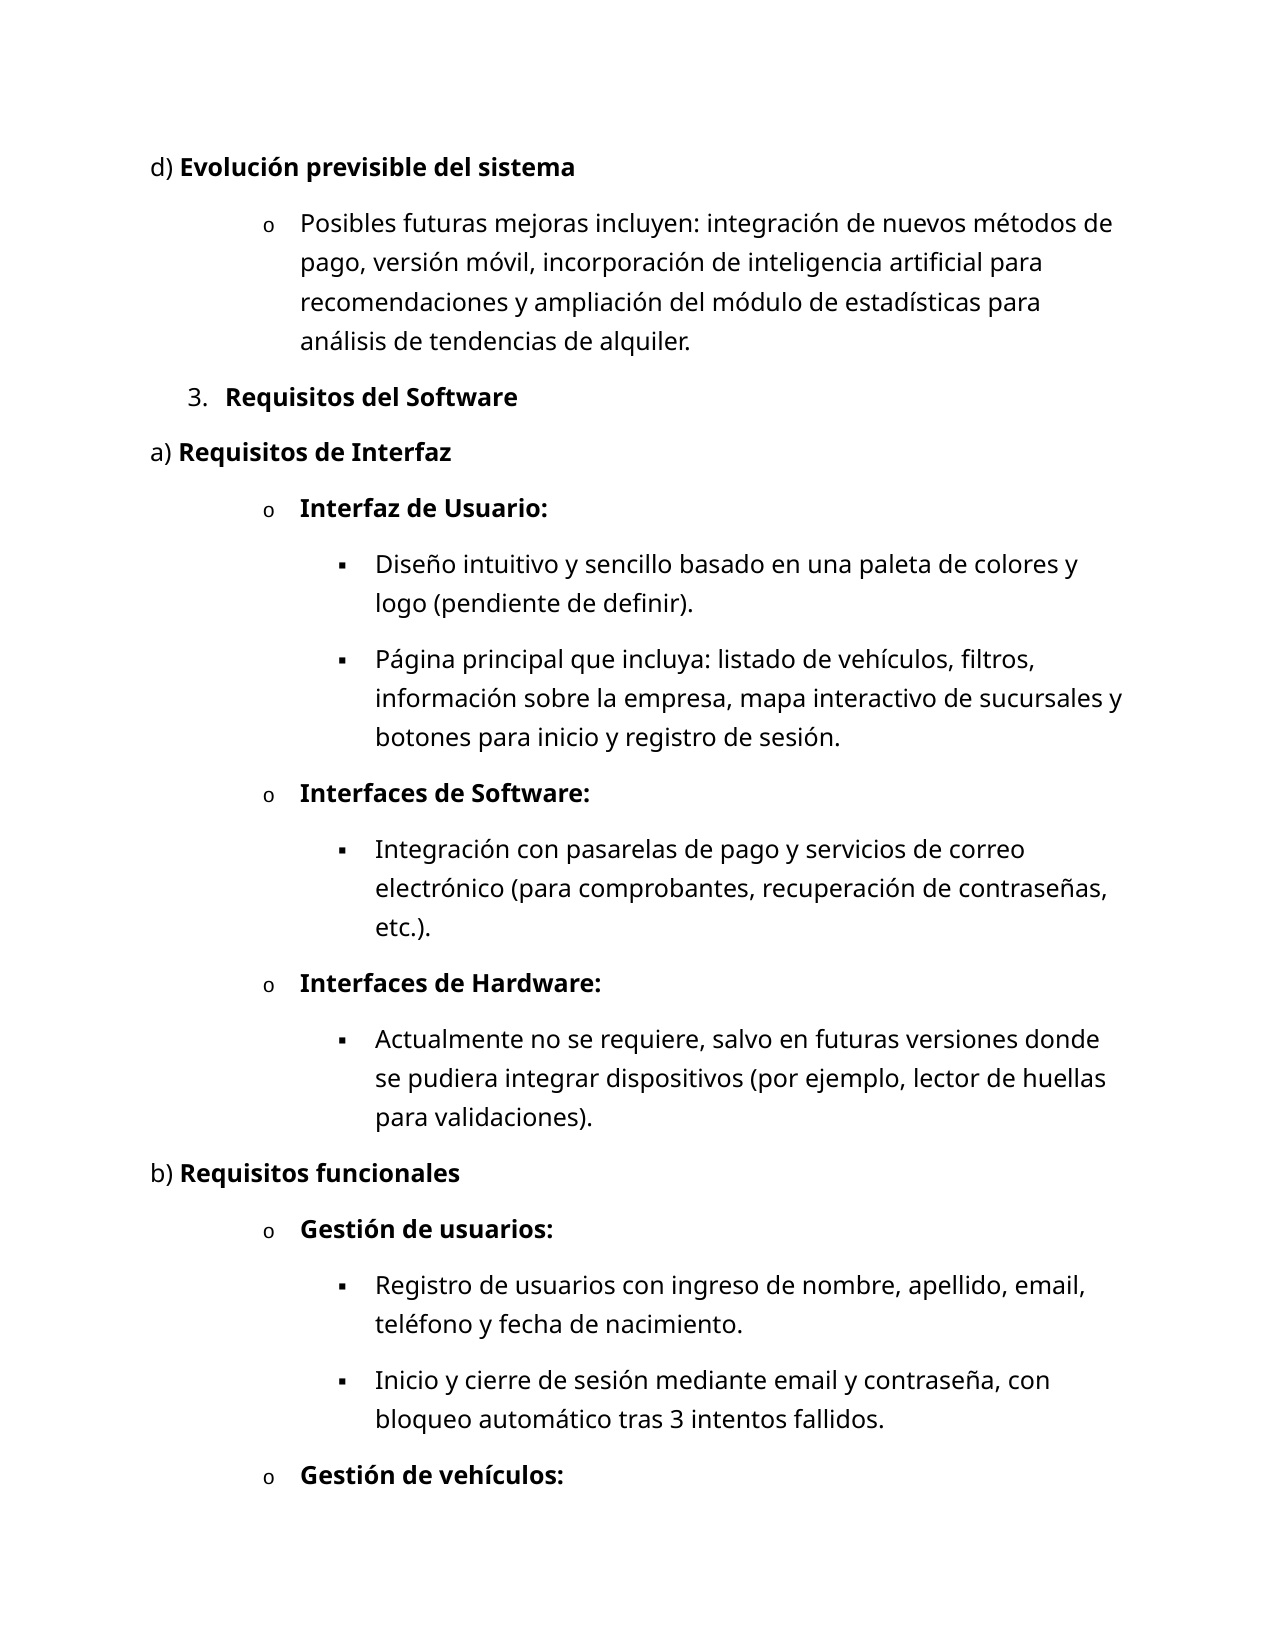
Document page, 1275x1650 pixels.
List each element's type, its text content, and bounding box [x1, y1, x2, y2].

list Gestión de usuarios: [262, 1212, 1125, 1246]
list Página principal que incluya: listado de vehículos, filtros, información sobre la empresa, mapa interactivo de sucursales y botones para inicio y registro de sesión. [337, 642, 1125, 754]
list Actualmente no se requiere, salvo en futuras versiones donde se pudiera integrar dispositivos (por ejemplo, lector de huellas para validaciones). [337, 1022, 1125, 1134]
list Registro de usuarios con ingreso de nombre, apellido, email, teléfono y fecha de nacimiento. [337, 1267, 1125, 1341]
text b) Requisitos funcionales [150, 1156, 1125, 1190]
list Requisitos del Software [187, 379, 1125, 413]
list Interfaces de Software: [262, 776, 1125, 810]
list Integración con pasarelas de pago y servicios de correo electrónico (para comprobantes, recuperación de contraseñas, etc.). [337, 832, 1125, 944]
list Diseño intuitivo y sencillo basado en una paleta de colores y logo (pendiente de definir). [337, 547, 1125, 620]
text d) Evolución previsible del sistema [150, 150, 1125, 184]
list Gestión de vehículos: [262, 1457, 1125, 1492]
list Posibles futuras mejoras incluyen: integración de nuevos métodos de pago, versión móvil, incorporación de inteligencia artificial para recomendaciones y ampliación del módulo de estadísticas para análisis de tendencias de alquiler. [262, 206, 1125, 357]
list Interfaces de Hardware: [262, 966, 1125, 1000]
list Interfaz de Usuario: [262, 491, 1125, 525]
text a) Requisitos de Interfaz [150, 435, 1125, 469]
list Inicio y cierre de sesión mediante email y contraseña, con bloqueo automático tras 3 intentos fallidos. [337, 1362, 1125, 1436]
